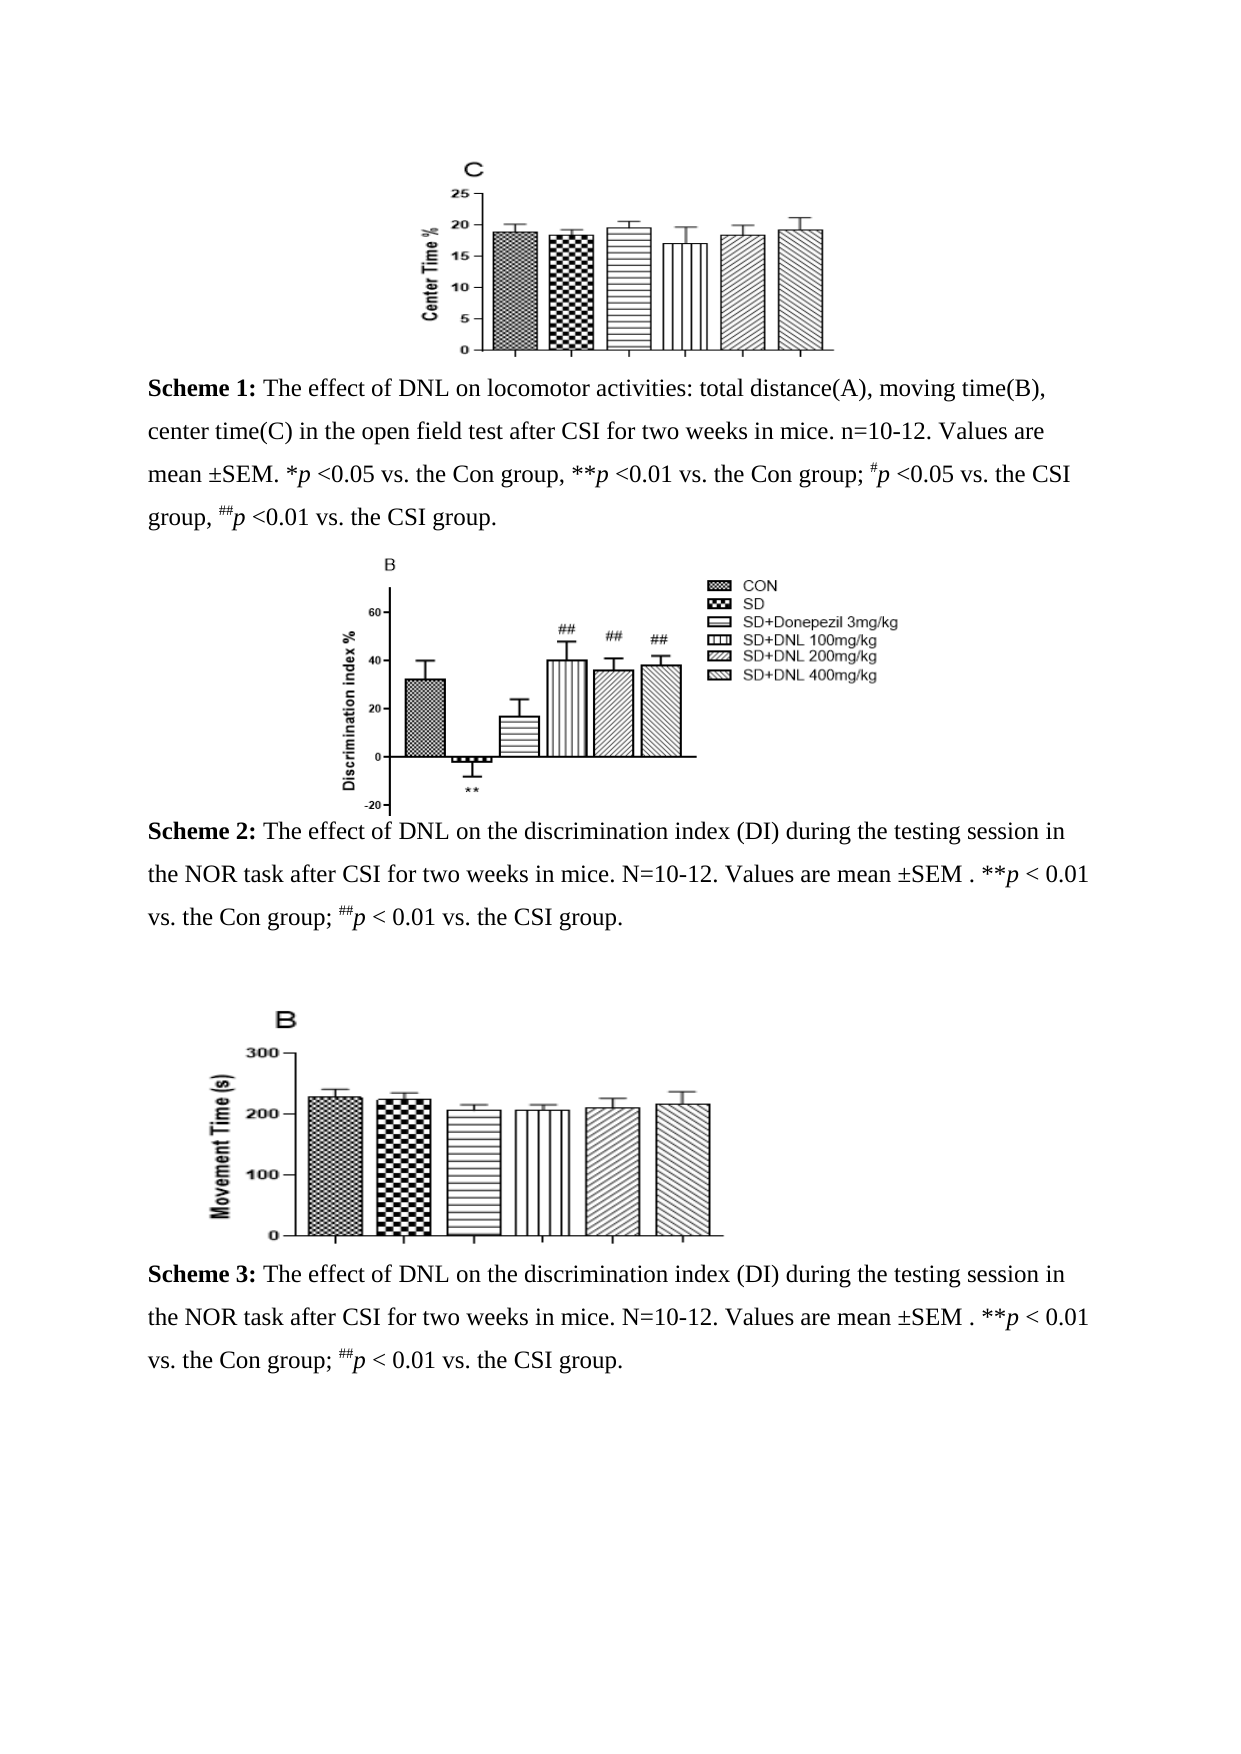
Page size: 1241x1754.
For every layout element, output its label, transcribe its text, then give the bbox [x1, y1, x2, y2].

text Scheme 3: The effect of DNL on the discrimination index (DI) during the testing session in the NOR task after CSI for two weeks in mice. N=10-12. Values are mean ±SEM . **p < 0.01 vs. the Con group; ##p < 0.01 vs. the CSI group. [148, 1259, 1093, 1374]
picture [387, 147, 853, 359]
picture [185, 988, 747, 1245]
text Scheme 2: The effect of DNL on the discrimination index (DI) during the testing session in the NOR task after CSI for two weeks in mice. N=10-12. Values are mean ±SEM . **p < 0.01 vs. the Con group; ##p < 0.01 vs. the CSI group. [148, 816, 1093, 931]
text Scheme 1: The effect of DNL on locomotor activities: total distance(A), moving time(B), center time(C) in the open field test after CSI for two weeks in mice. n=10-12. Values are mean ±SEM. *p <0.05 vs. the Con group, **p <0.01 vs. the Con group; #p <0.05 vs. the CSI group, ##p <0.01 vs. the CSI group. [148, 373, 1093, 531]
picture [337, 545, 903, 816]
